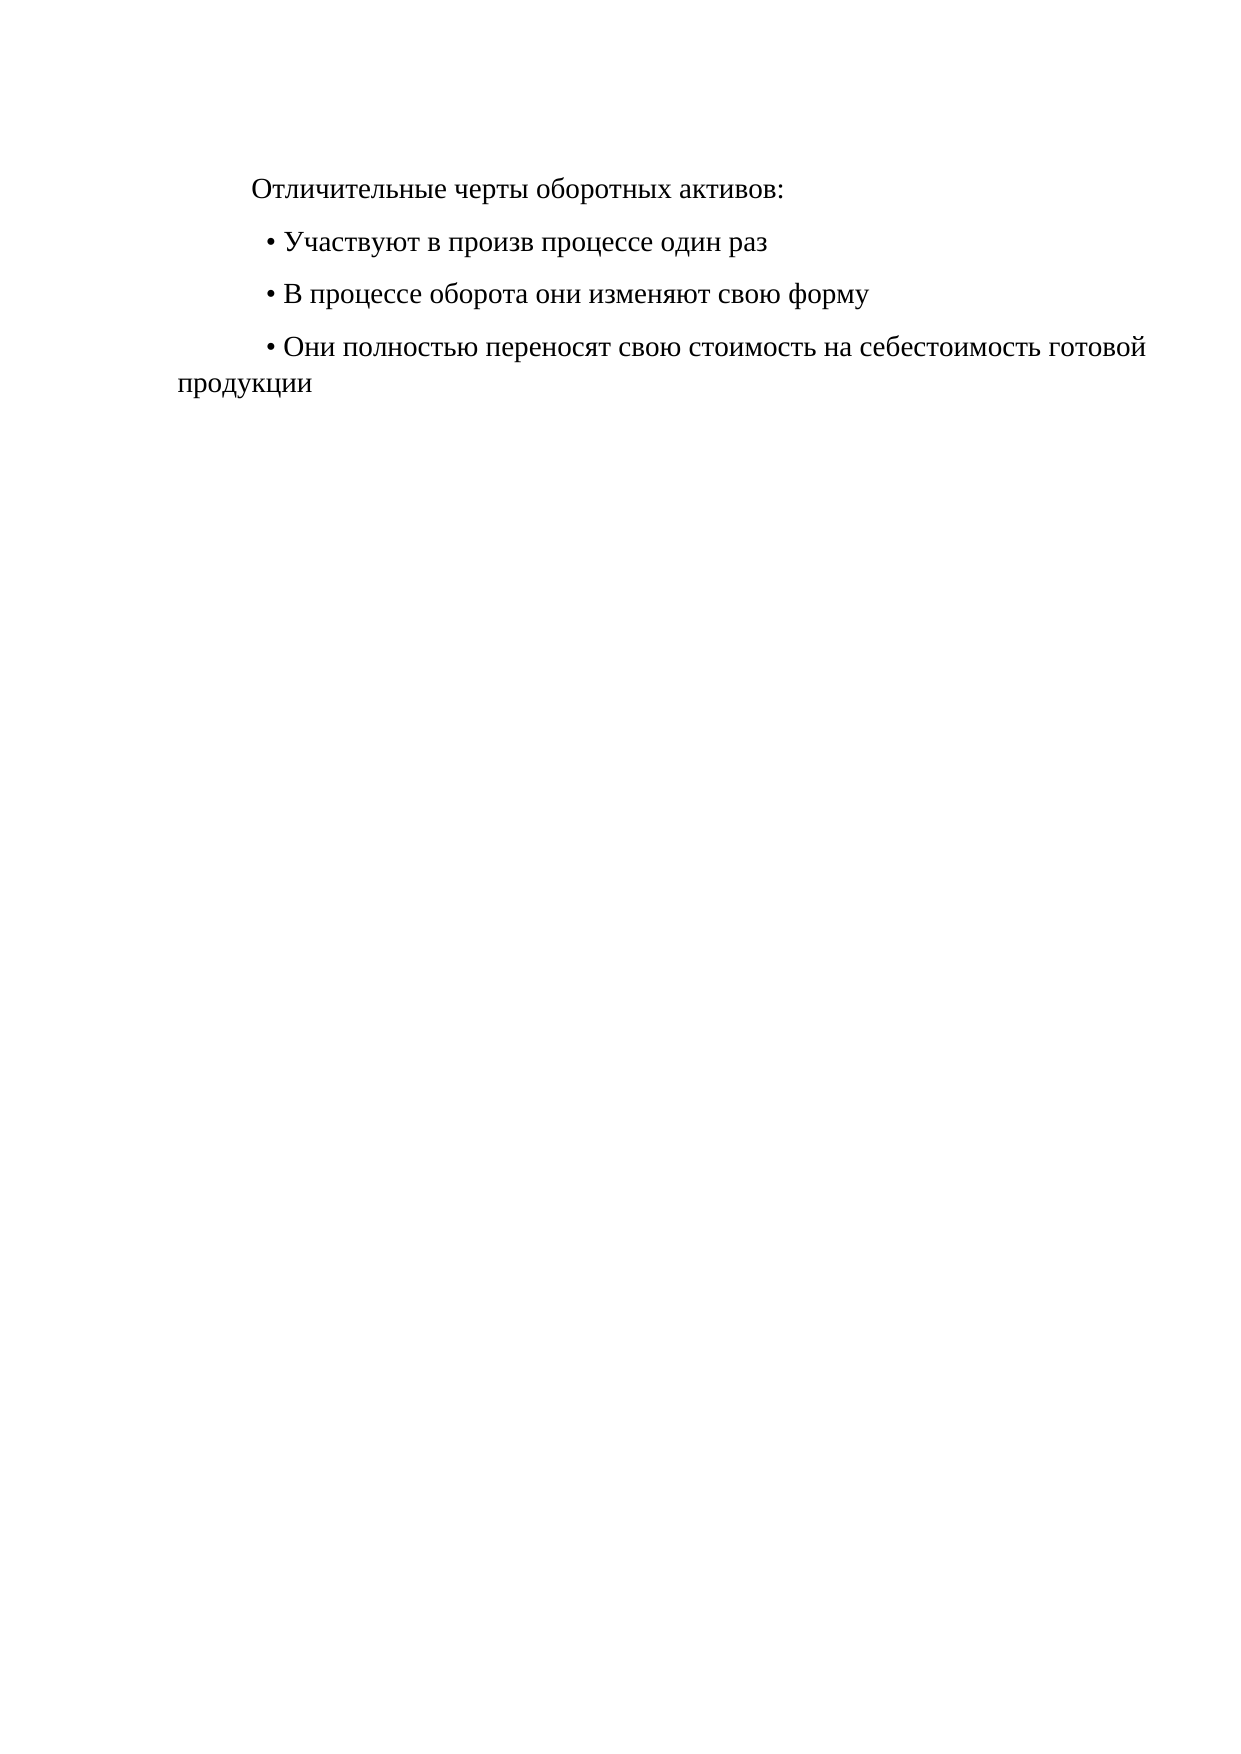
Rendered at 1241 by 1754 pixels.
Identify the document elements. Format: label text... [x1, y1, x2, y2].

text • В процессе оборота они изменяют свою форму [177, 277, 1152, 310]
text Отличительные черты оборотных активов: [177, 171, 1152, 204]
text • Участвуют в произв процессе один раз [177, 224, 1152, 257]
text • Они полностью переносят свою стоимость на себестоимость готовой продукции [177, 329, 1152, 399]
